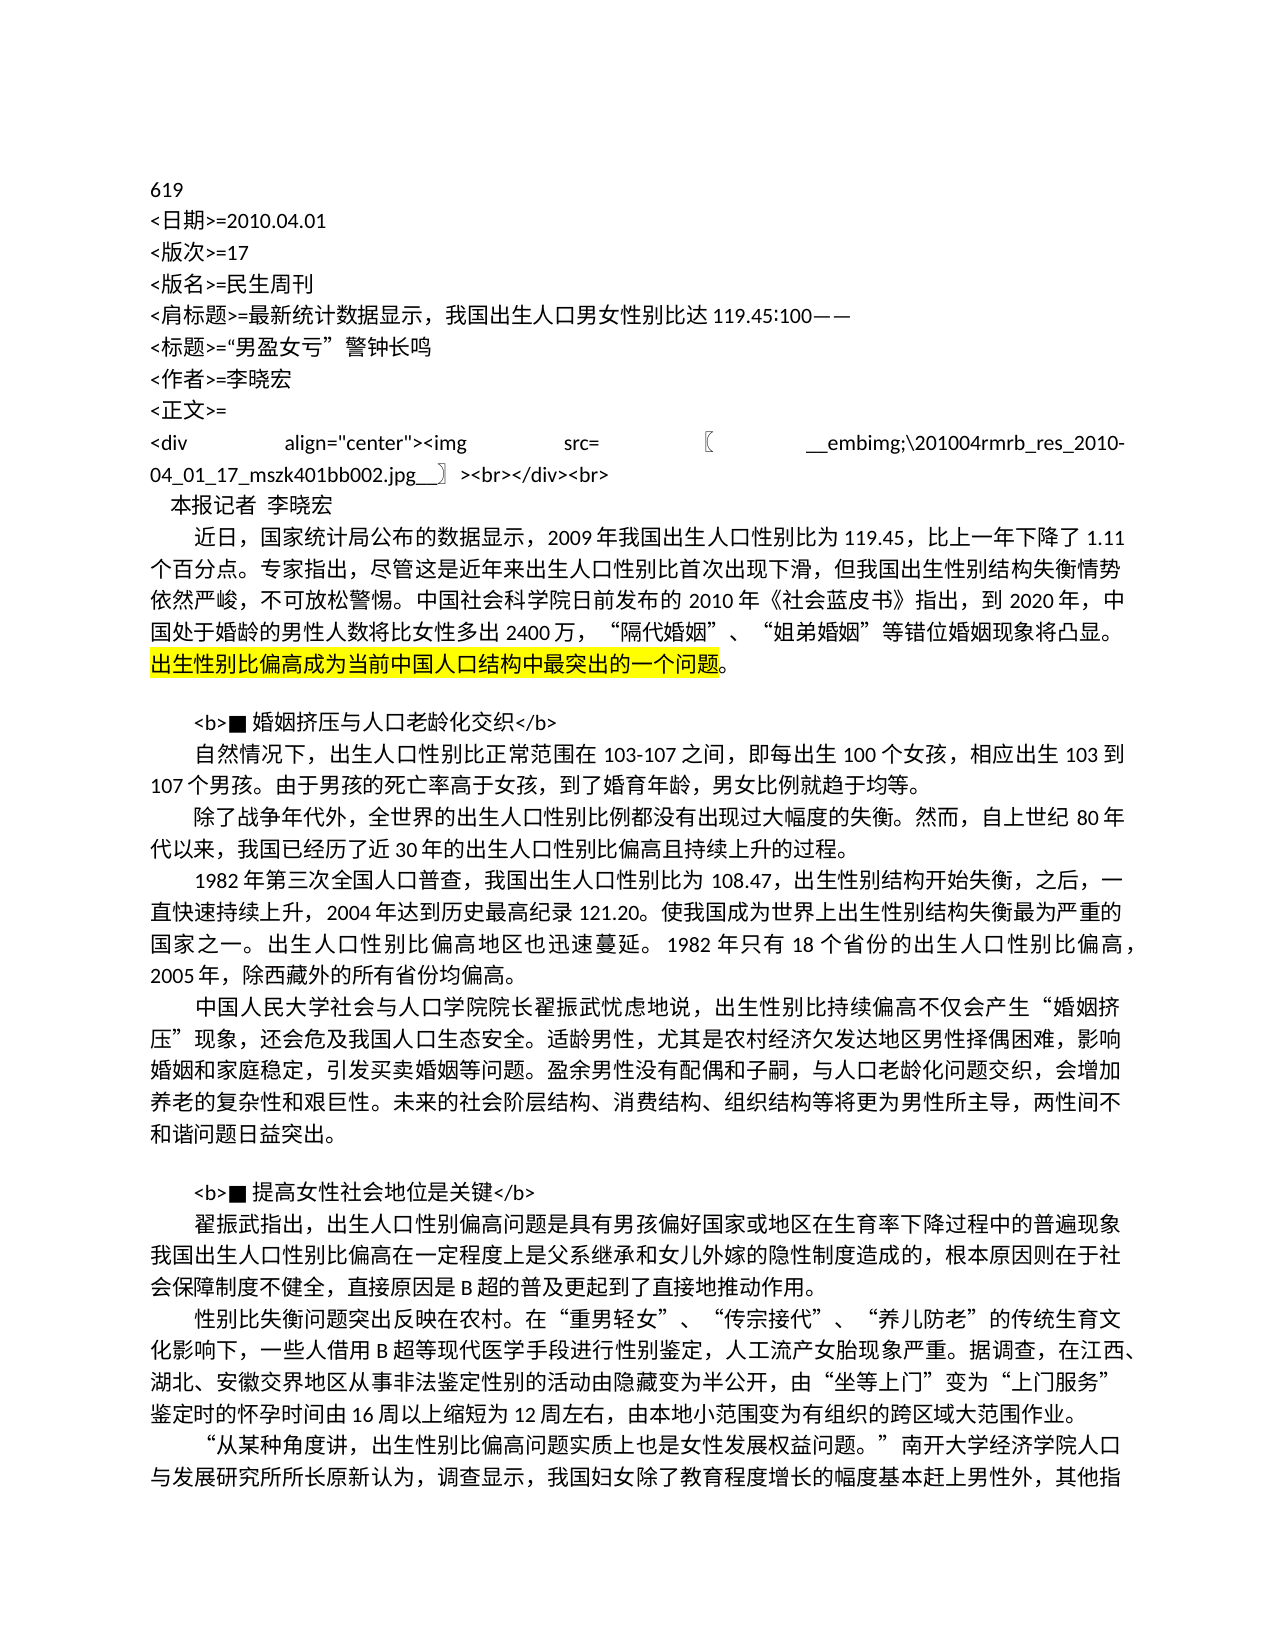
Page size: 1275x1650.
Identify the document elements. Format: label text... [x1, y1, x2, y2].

text 性别比失衡问题突出反映在农村。在“重男轻女”、“传宗接代”、“养儿防老”的传统生育文化影响下，一些人借用B超等现代医学手段进行性别鉴定，人工流产女胎现象严重。据调查，在江西、湖北、安徽交界地区从事非法鉴定性别的活动由隐藏变为半公开，由“坐等上门”变为“上门服务”，鉴定时的怀孕时间由16周以上缩短为12周左右，由本地小范围变为有组织的跨区域大范围作业。 [150, 1302, 1125, 1428]
text 自然情况下，出生人口性别比正常范围在103-107之间，即每出生100个女孩，相应出生103到107个男孩。由于男孩的死亡率高于女孩，到了婚育年龄，男女比例就趋于均等。 [150, 737, 1125, 800]
text 本报记者 李晓宏 [150, 488, 1125, 520]
text <b>■ 提高女性社会地位是关键</b> [150, 1175, 1125, 1207]
text <版名>=民生周刊 [150, 267, 1125, 298]
text <日期>=2010.04.01 [150, 203, 1125, 235]
text <肩标题>=最新统计数据显示，我国出生人口男女性别比达119.45∶100—— [150, 298, 1125, 330]
text <作者>=李晓宏 [150, 362, 1125, 393]
text <b>■ 婚姻挤压与人口老龄化交织</b> [150, 705, 1125, 737]
text 近日，国家统计局公布的数据显示，2009年我国出生人口性别比为119.45，比上一年下降了1.11个百分点。专家指出，尽管这是近年来出生人口性别比首次出现下滑，但我国出生性别结构失衡情势依然严峻，不可放松警惕。中国社会科学院日前发布的2010年《社会蓝皮书》指出，到2020年，中国处于婚龄的男性人数将比女性多出2400万，“隔代婚姻”、“姐弟婚姻”等错位婚姻现象将凸显。出生性别比偏高成为当前中国人口结构中最突出的一个问题。 [150, 520, 1125, 678]
text <标题>=“男盈女亏”警钟长鸣 [150, 330, 1125, 362]
text <版次>=17 [150, 235, 1125, 267]
text 翟振武指出，出生人口性别偏高问题是具有男孩偏好国家或地区在生育率下降过程中的普遍现象，我国出生人口性别比偏高在一定程度上是父系继承和女儿外嫁的隐性制度造成的，根本原因则在于社会保障制度不健全，直接原因是B超的普及更起到了直接地推动作用。 [150, 1207, 1125, 1302]
text 中国人民大学社会与人口学院院长翟振武忧虑地说，出生性别比持续偏高不仅会产生“婚姻挤压”现象，还会危及我国人口生态安全。适龄男性，尤其是农村经济欠发达地区男性择偶困难，影响婚姻和家庭稳定，引发买卖婚姻等问题。盈余男性没有配偶和子嗣，与人口老龄化问题交织，会增加养老的复杂性和艰巨性。未来的社会阶层结构、消费结构、组织结构等将更为男性所主导，两性间不和谐问题日益突出。 [150, 990, 1125, 1148]
text <正文>= [150, 393, 1125, 425]
text <div align="center"><img src=〖__embimg;\201004rmrb_res_2010-04_01_17_mszk401bb002.jpg__〗><br></div><br> [150, 425, 1125, 488]
text 619 [150, 177, 1125, 203]
text 除了战争年代外，全世界的出生人口性别比例都没有出现过大幅度的失衡。然而，自上世纪80年代以来，我国已经历了近30年的出生人口性别比偏高且持续上升的过程。 [150, 800, 1125, 863]
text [150, 1428, 1125, 1492]
text 1982年第三次全国人口普查，我国出生人口性别比为108.47，出生性别结构开始失衡，之后，一直快速持续上升，2004年达到历史最高纪录121.20。使我国成为世界上出生性别结构失衡最为严重的国家之一。出生人口性别比偏高地区也迅速蔓延。1982年只有18个省份的出生人口性别比偏高，2005年，除西藏外的所有省份均偏高。 [150, 863, 1125, 990]
